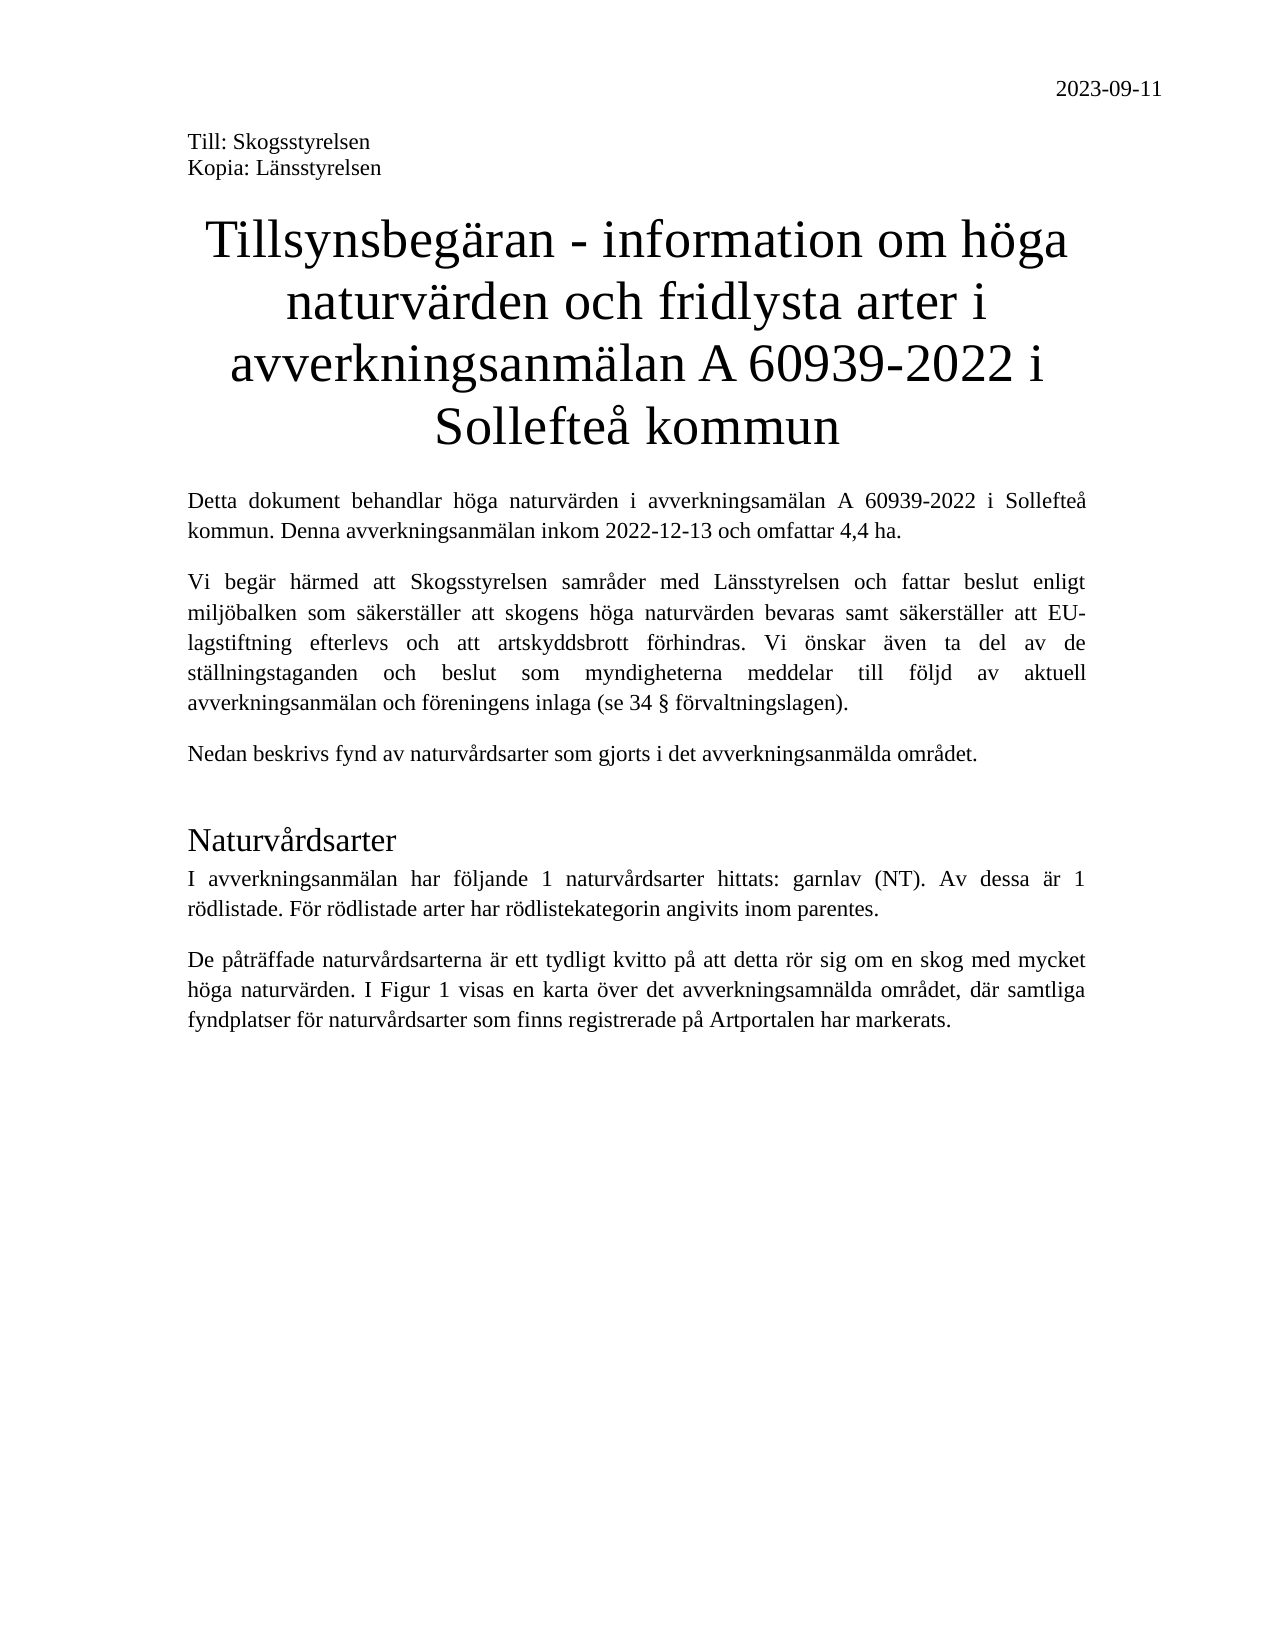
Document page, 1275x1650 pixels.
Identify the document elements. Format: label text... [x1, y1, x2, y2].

text Detta dokument behandlar höga naturvärden i avverkningsamälan A 60939-2022 i Sollefteå kommun. Denna avverkningsanmälan inkom 2022-12-13 och omfattar 4,4 ha. [187, 487, 1087, 544]
text De påträffade naturvårdsarterna är ett tydligt kvitto på att detta rör sig om en skog med mycket höga naturvärden. I Figur 1 visas en karta över det avverkningsamnälda området, där samtliga fyndplatser för naturvårdsarter som finns registrerade på Artportalen har markerats. [187, 946, 1087, 1033]
subtitle Naturvårdsarter [187, 821, 1087, 859]
text Vi begär härmed att Skogsstyrelsen samråder med Länsstyrelsen och fattar beslut enligt miljöbalken som säkerställer att skogens höga naturvärden bevaras samt säkerställer att EU-lagstiftning efterlevs och att artskyddsbrott förhindras. Vi önskar även ta del av de ställningstaganden och beslut som myndigheterna meddelar till följd av aktuell avverkningsanmälan och föreningens inlaga (se 34 § förvaltningslagen). [187, 568, 1087, 716]
text Nedan beskrivs fynd av naturvårdsarter som gjorts i det avverkningsanmälda området. [187, 740, 1087, 767]
title Tillsynsbegäran - information om höga naturvärden och fridlysta arter i avverkningsanmälan A 60939-2022 i Sollefteå kommun [187, 207, 1087, 456]
text I avverkningsanmälan har följande 1 naturvårdsarter hittats: garnlav (NT). Av dessa är 1 rödlistade. För rödlistade arter har rödlistekategorin angivits inom parentes. [187, 864, 1087, 921]
